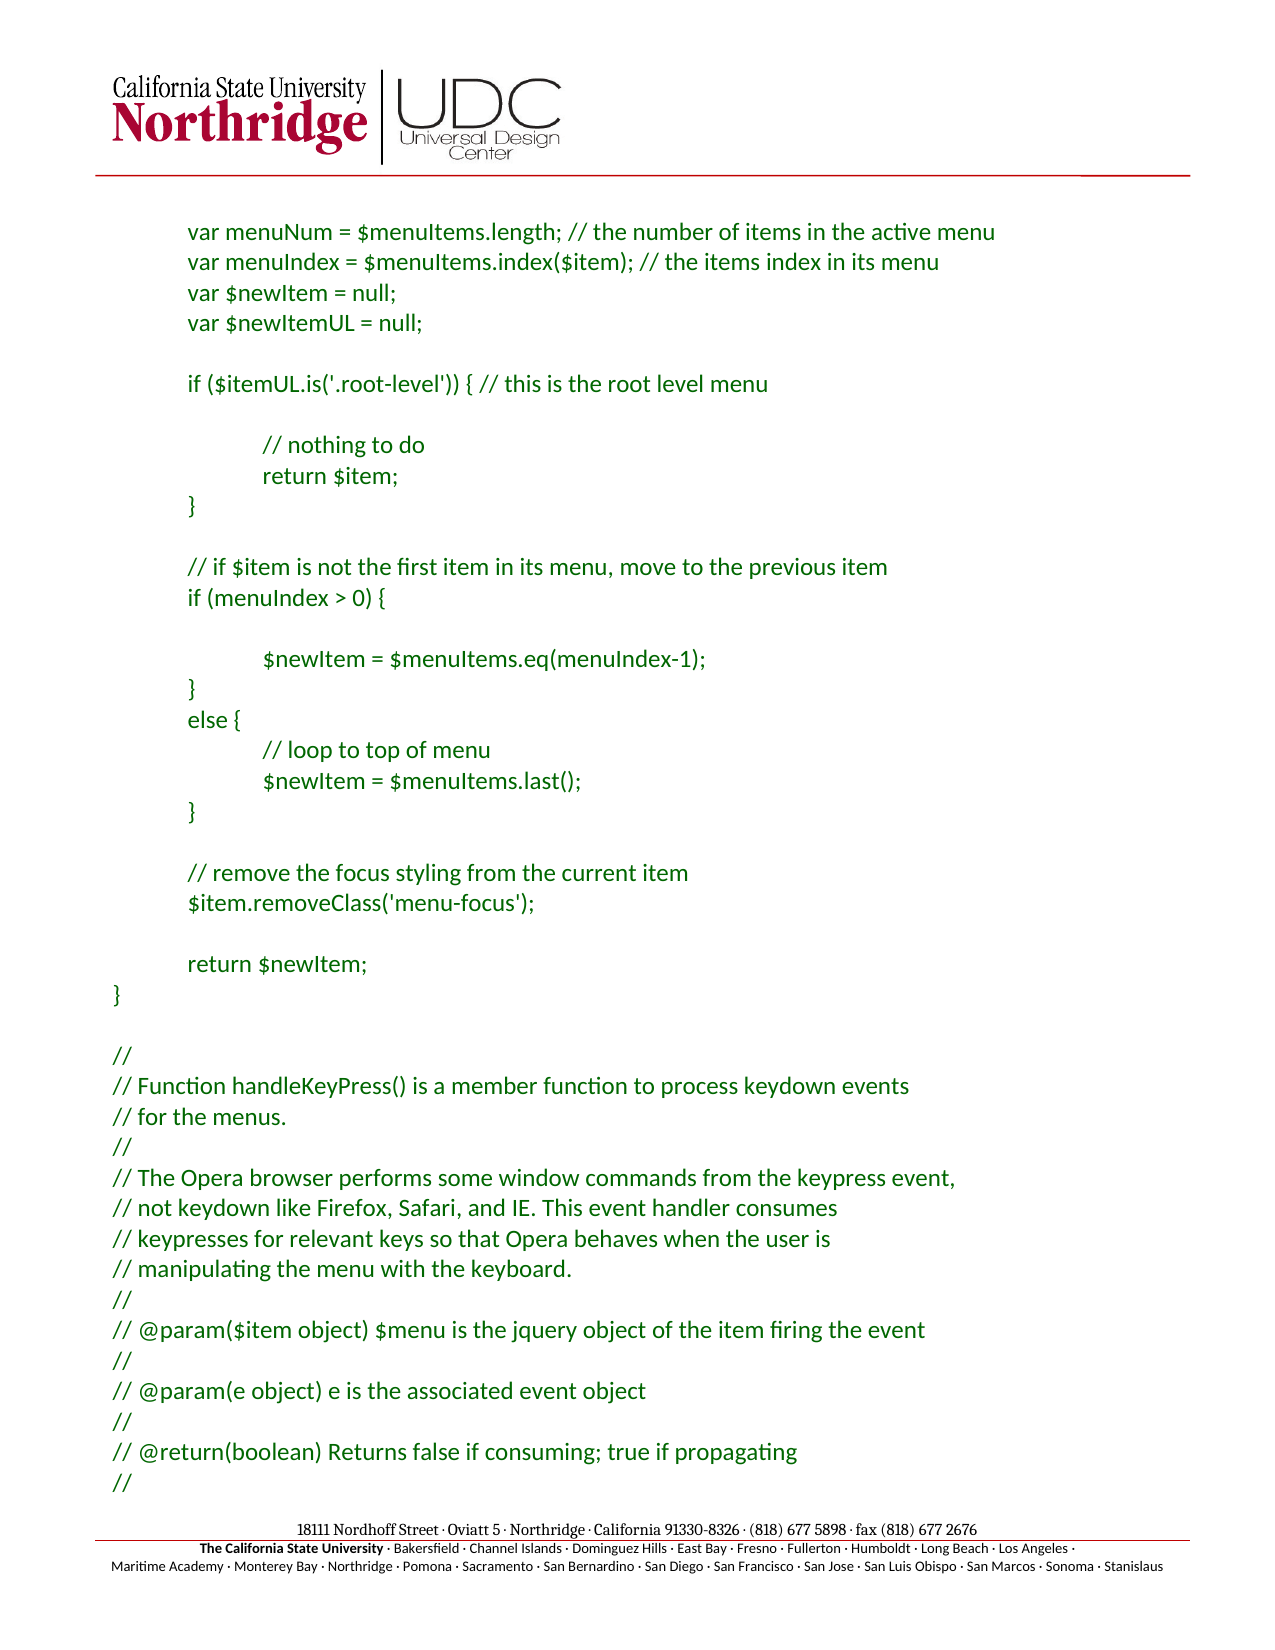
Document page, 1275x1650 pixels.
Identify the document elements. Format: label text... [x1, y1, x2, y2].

text // [112, 1406, 1162, 1437]
text } [112, 796, 1162, 826]
text // [112, 1131, 1162, 1162]
text // @param(e object) e is the associated event object [112, 1376, 1162, 1406]
text // if $item is not the first item in its menu, move to the previous item [112, 551, 1162, 582]
text // [112, 1040, 1162, 1070]
text // [112, 1284, 1162, 1314]
text // [112, 1345, 1162, 1376]
text // @return(boolean) Returns false if consuming; true if propagating [112, 1437, 1162, 1467]
text $item.removeClass('menu-focus'); [112, 887, 1162, 918]
text // nothing to do [112, 429, 1162, 460]
text var $newItem = null; [112, 277, 1162, 307]
text // @param($item object) $menu is the jquery object of the item firing the event [112, 1314, 1162, 1345]
text // The Opera browser performs some window commands from the keypress event, [112, 1162, 1162, 1192]
text // Function handleKeyPress() is a member function to process keydown events [112, 1070, 1162, 1101]
text if ($itemUL.is('.root-level')) { // this is the root level menu [112, 368, 1162, 399]
text else { [112, 704, 1162, 734]
text // manipulating the menu with the keyboard. [112, 1253, 1162, 1284]
text var menuIndex = $menuItems.index($item); // the items index in its menu [112, 246, 1162, 277]
text // for the menus. [112, 1101, 1162, 1131]
text var menuNum = $menuItems.length; // the number of items in the active menu [112, 216, 1162, 246]
text } [112, 490, 1162, 521]
text $newItem = $menuItems.eq(menuIndex-1); [112, 643, 1162, 673]
text // keypresses for relevant keys so that Opera behaves when the user is [112, 1223, 1162, 1253]
text $newItem = $menuItems.last(); [112, 765, 1162, 796]
text return $newItem; [112, 948, 1162, 979]
text // loop to top of menu [112, 734, 1162, 765]
text } [112, 673, 1162, 704]
text // remove the focus styling from the current item [112, 857, 1162, 887]
text } [112, 979, 1162, 1009]
text // not keydown like Firefox, Safari, and IE. This event handler consumes [112, 1192, 1162, 1223]
text return $item; [112, 460, 1162, 490]
text var $newItemUL = null; [112, 307, 1162, 338]
text if (menuIndex > 0) { [112, 582, 1162, 612]
text // [112, 1467, 1162, 1498]
